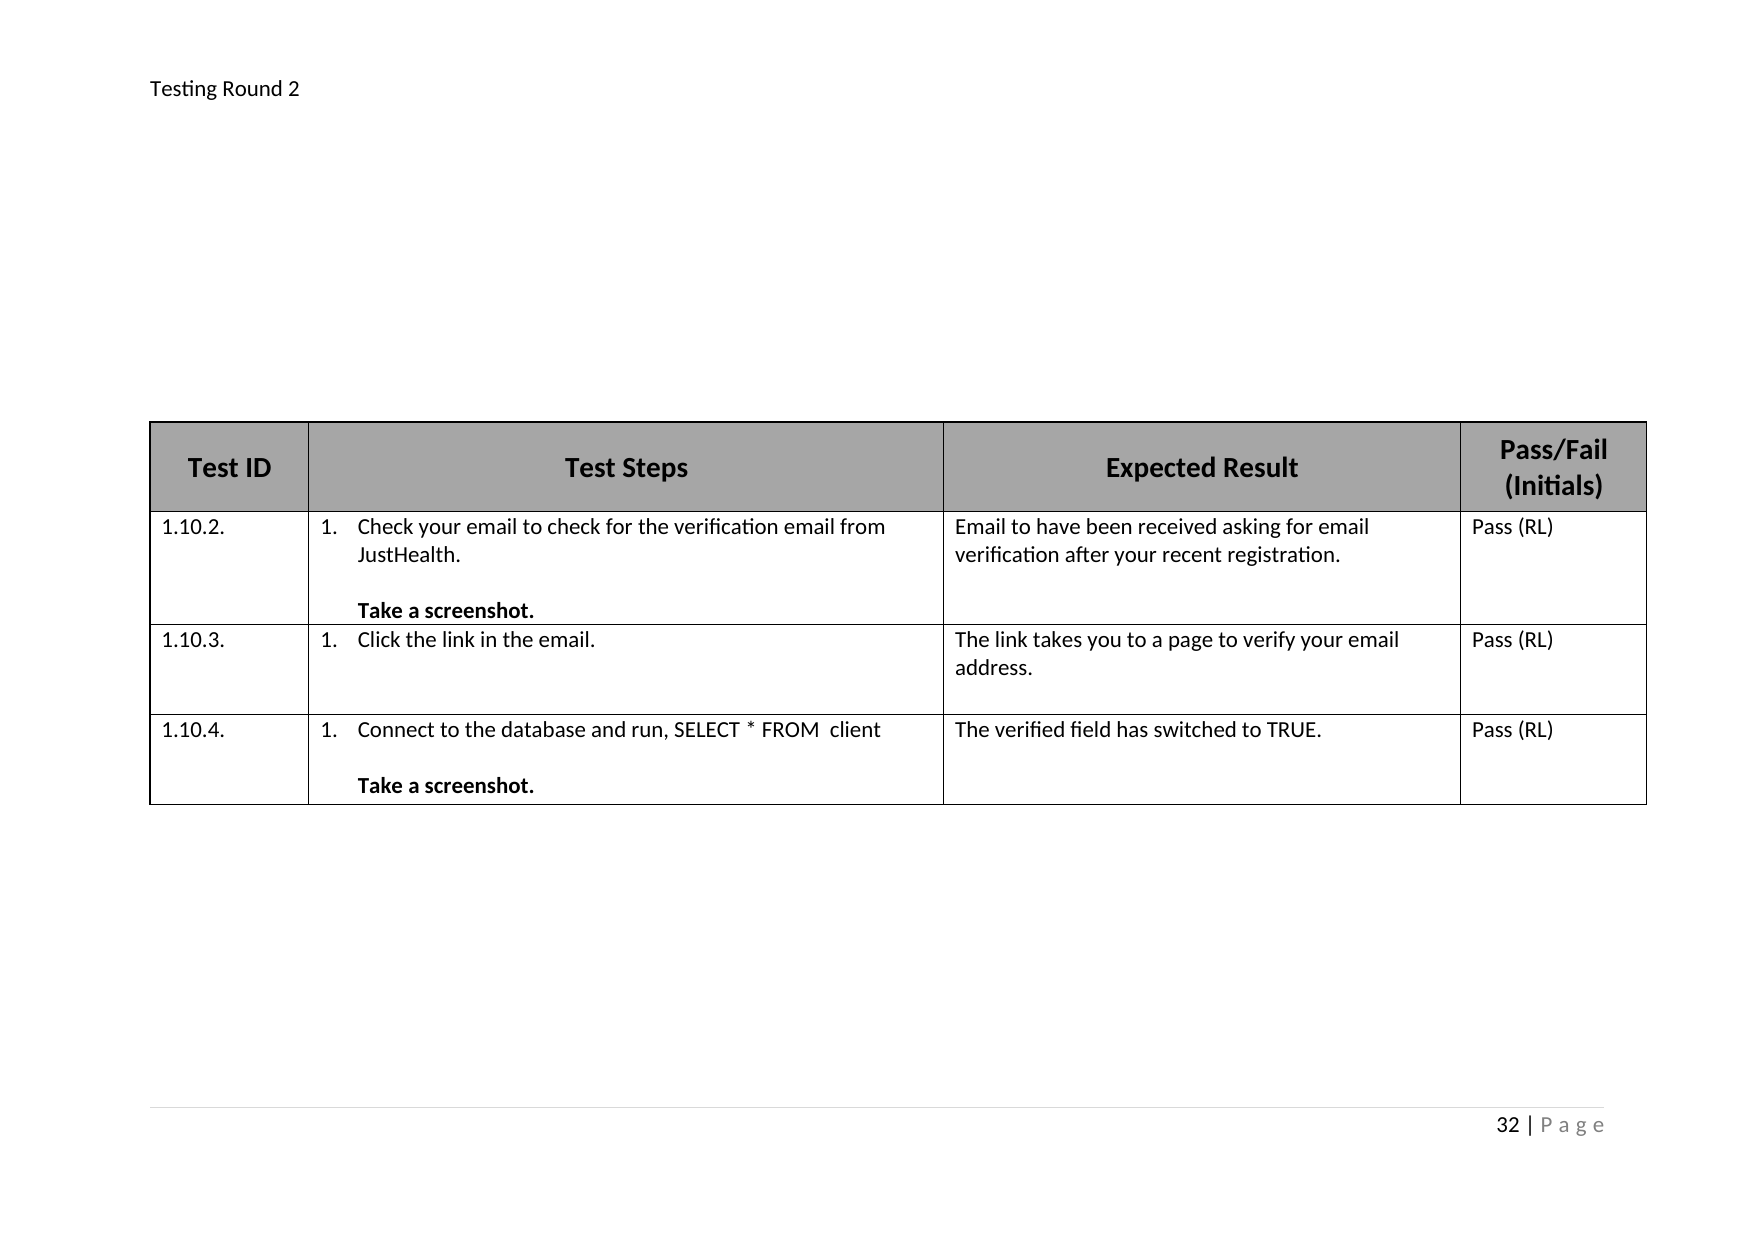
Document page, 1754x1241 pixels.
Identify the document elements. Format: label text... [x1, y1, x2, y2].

table_header Expected Result [944, 423, 1460, 511]
table_cell Check your email to check for the verification email from JustHealth. Take a screenshot. [309, 512, 943, 624]
table_cell Pass (RL) [1461, 512, 1646, 624]
table_cell Pass (RL) [1461, 625, 1646, 714]
table_cell Connect to the database and run, SELECT * FROM client Take a screenshot. [309, 715, 943, 804]
table_cell Pass (RL) [1461, 715, 1646, 804]
table_header Test ID [151, 423, 308, 511]
table_cell [151, 625, 308, 714]
table_cell [151, 512, 308, 624]
table_cell [151, 715, 308, 804]
table_header Pass/Fail (Initials) [1461, 423, 1646, 511]
table_header Test Steps [309, 423, 943, 511]
table_cell The link takes you to a page to verify your email address. [944, 625, 1460, 714]
table_cell The verified field has switched to TRUE. [944, 715, 1460, 804]
table_cell Email to have been received asking for email verification after your recent registration. [944, 512, 1460, 624]
table_cell Click the link in the email. [309, 625, 943, 714]
